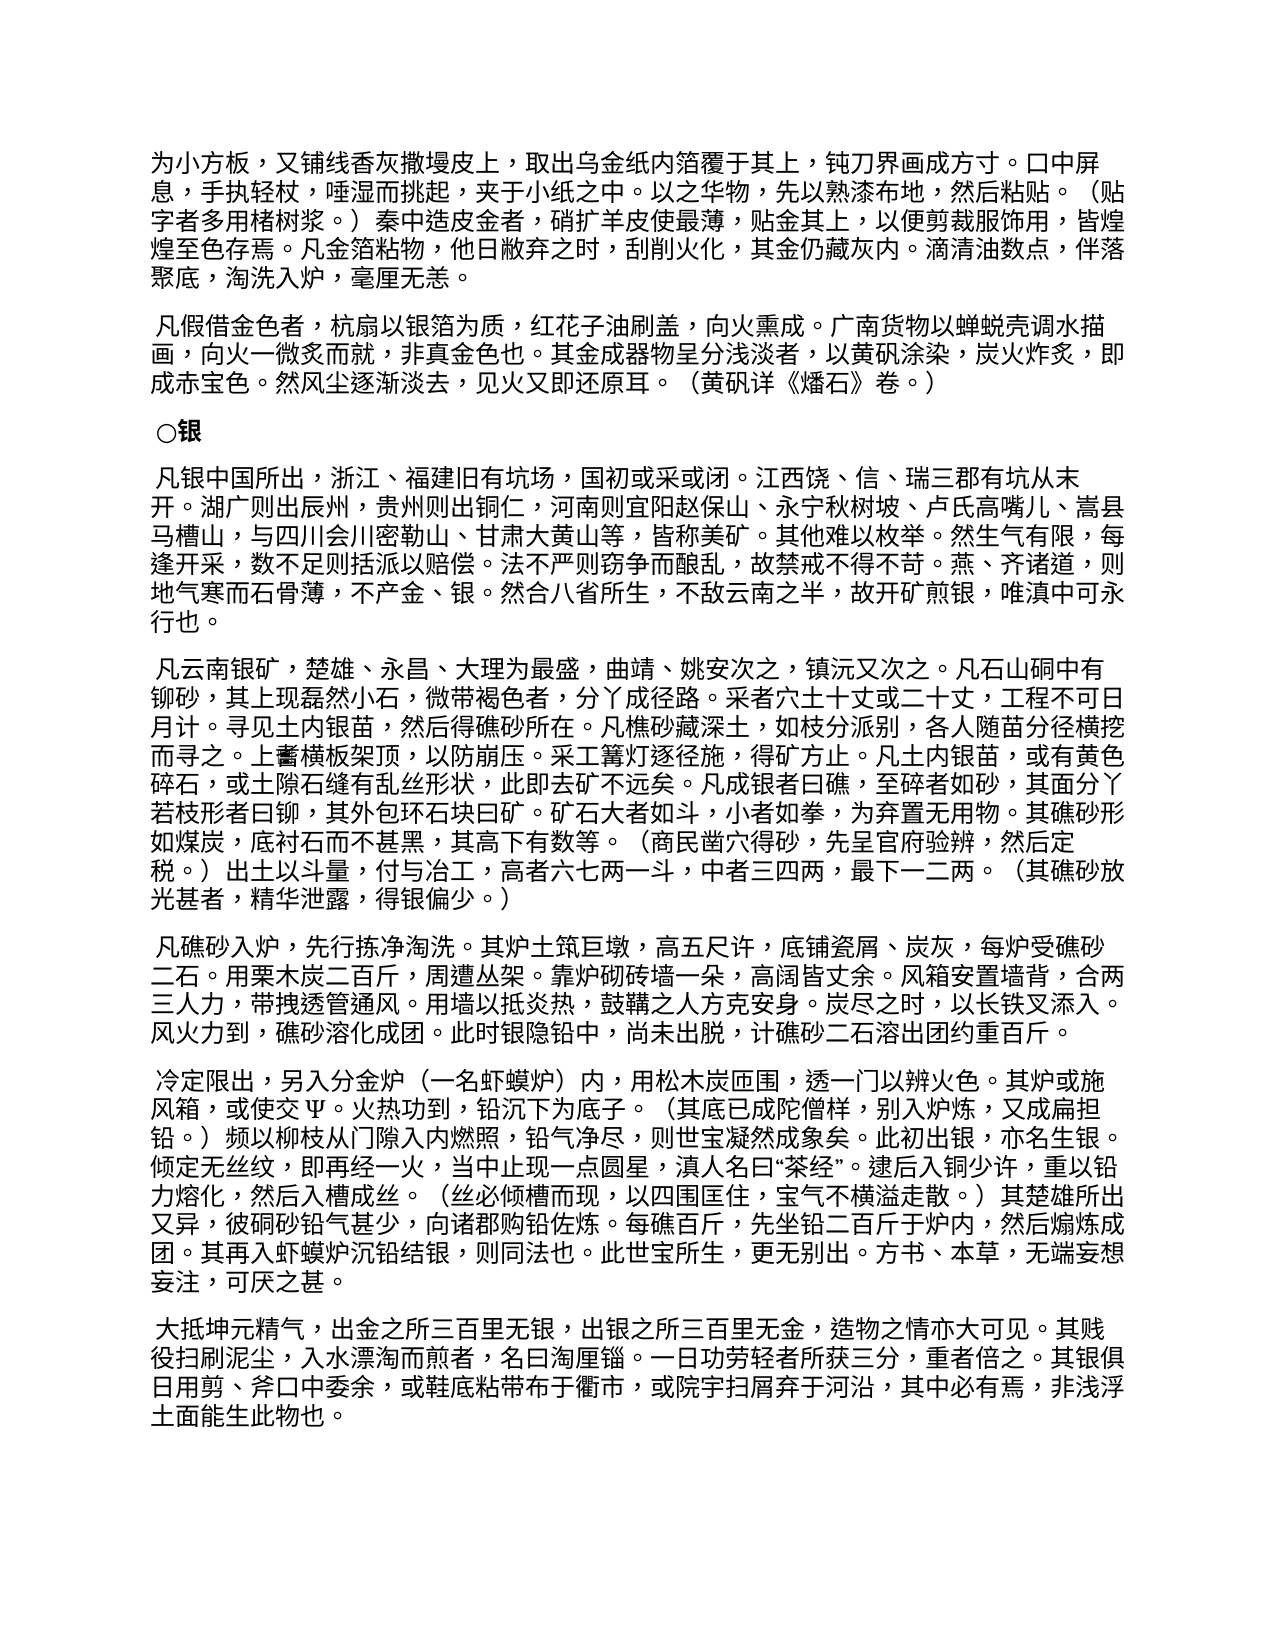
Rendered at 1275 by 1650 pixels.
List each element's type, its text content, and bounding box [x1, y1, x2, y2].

text 冷定限出，另入分金炉（一名虾蟆炉）内，用松木炭匝围，透一门以辨火色。其炉或施风箱，或使交Ψ。火热功到，铅沉下为底子。（其底已成陀僧样，别入炉炼，又成扁担铅。）频以柳枝从门隙入内燃照，铅气净尽，则世宝凝然成象矣。此初出银，亦名生银。倾定无丝纹，即再经一火，当中止现一点圆星，滇人名曰“茶经”。逮后入铜少许，重以铅力熔化，然后入槽成丝。（丝必倾槽而现，以四围匡住，宝气不横溢走散。）其楚雄所出又异，彼硐砂铅气甚少，向诸郡购铅佐炼。每礁百斤，先坐铅二百斤于炉内，然后煽炼成团。其再入虾蟆炉沉铅结银，则同法也。此世宝所生，更无别出。方书、本草，无端妄想妄注，可厌之甚。 [150, 1067, 1125, 1297]
text ○银 [150, 417, 1125, 446]
text 大抵坤元精气，出金之所三百里无银，出银之所三百里无金，造物之情亦大可见。其贱役扫刷泥尘，入水漂淘而煎者，名曰淘厘锱。一日功劳轻者所获三分，重者倍之。其银俱日用剪、斧口中委余，或鞋底粘带布于衢市，或院宇扫屑弃于河沿，其中必有焉，非浅浮土面能生此物也。 [150, 1316, 1125, 1431]
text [150, 150, 1125, 294]
text 凡假借金色者，杭扇以银箔为质，红花子油刷盖，向火熏成。广南货物以蝉蜕壳调水描画，向火一微炙而就，非真金色也。其金成器物呈分浅淡者，以黄矾涂染，炭火炸炙，即成赤宝色。然风尘逐渐淡去，见火又即还原耳。（黄矾详《燔石》卷。） [150, 312, 1125, 399]
text 凡银中国所出，浙江、福建旧有坑场，国初或采或闭。江西饶、信、瑞三郡有坑从末开。湖广则出辰州，贵州则出铜仁，河南则宜阳赵保山、永宁秋树坡、卢氏高嘴儿、嵩县马槽山，与四川会川密勒山、甘肃大黄山等，皆称美矿。其他难以枚举。然生气有限，每逢开采，数不足则括派以赔偿。法不严则窃争而酿乱，故禁戒不得不苛。燕、齐诸道，则地气寒而石骨薄，不产金、银。然合八省所生，不敌云南之半，故开矿煎银，唯滇中可永行也。 [150, 465, 1125, 637]
text 凡礁砂入炉，先行拣净淘洗。其炉土筑巨墩，高五尺许，底铺瓷屑、炭灰，每炉受礁砂二石。用栗木炭二百斤，周遭丛架。靠炉砌砖墙一朵，高阔皆丈余。风箱安置墙背，合两三人力，带拽透管通风。用墙以抵炎热，鼓鞲之人方克安身。炭尽之时，以长铁叉添入。风火力到，礁砂溶化成团。此时银隐铅中，尚未出脱，计礁砂二石溶出团约重百斤。 [150, 934, 1125, 1049]
text 凡云南银矿，楚雄、永昌、大理为最盛，曲靖、姚安次之，镇沅又次之。凡石山硐中有铆砂，其上现磊然小石，微带褐色者，分丫成径路。采者穴土十丈或二十丈，工程不可日月计。寻见土内银苗，然后得礁砂所在。凡樵砂藏深土，如枝分派别，各人随苗分径横挖而寻之。上耆横板架顶，以防崩压。采工篝灯逐径施，得矿方止。凡土内银苗，或有黄色碎石，或土隙石缝有乱丝形状，此即去矿不远矣。凡成银者曰礁，至碎者如砂，其面分丫若枝形者曰铆，其外包环石块曰矿。矿石大者如斗，小者如拳，为弃置无用物。其礁砂形如煤炭，底衬石而不甚黑，其高下有数等。（商民凿穴得砂，先呈官府验辨，然后定税。）出土以斗量，付与冶工，高者六七两一斗，中者三四两，最下一二两。（其礁砂放光甚者，精华泄露，得银偏少。） [150, 656, 1125, 915]
